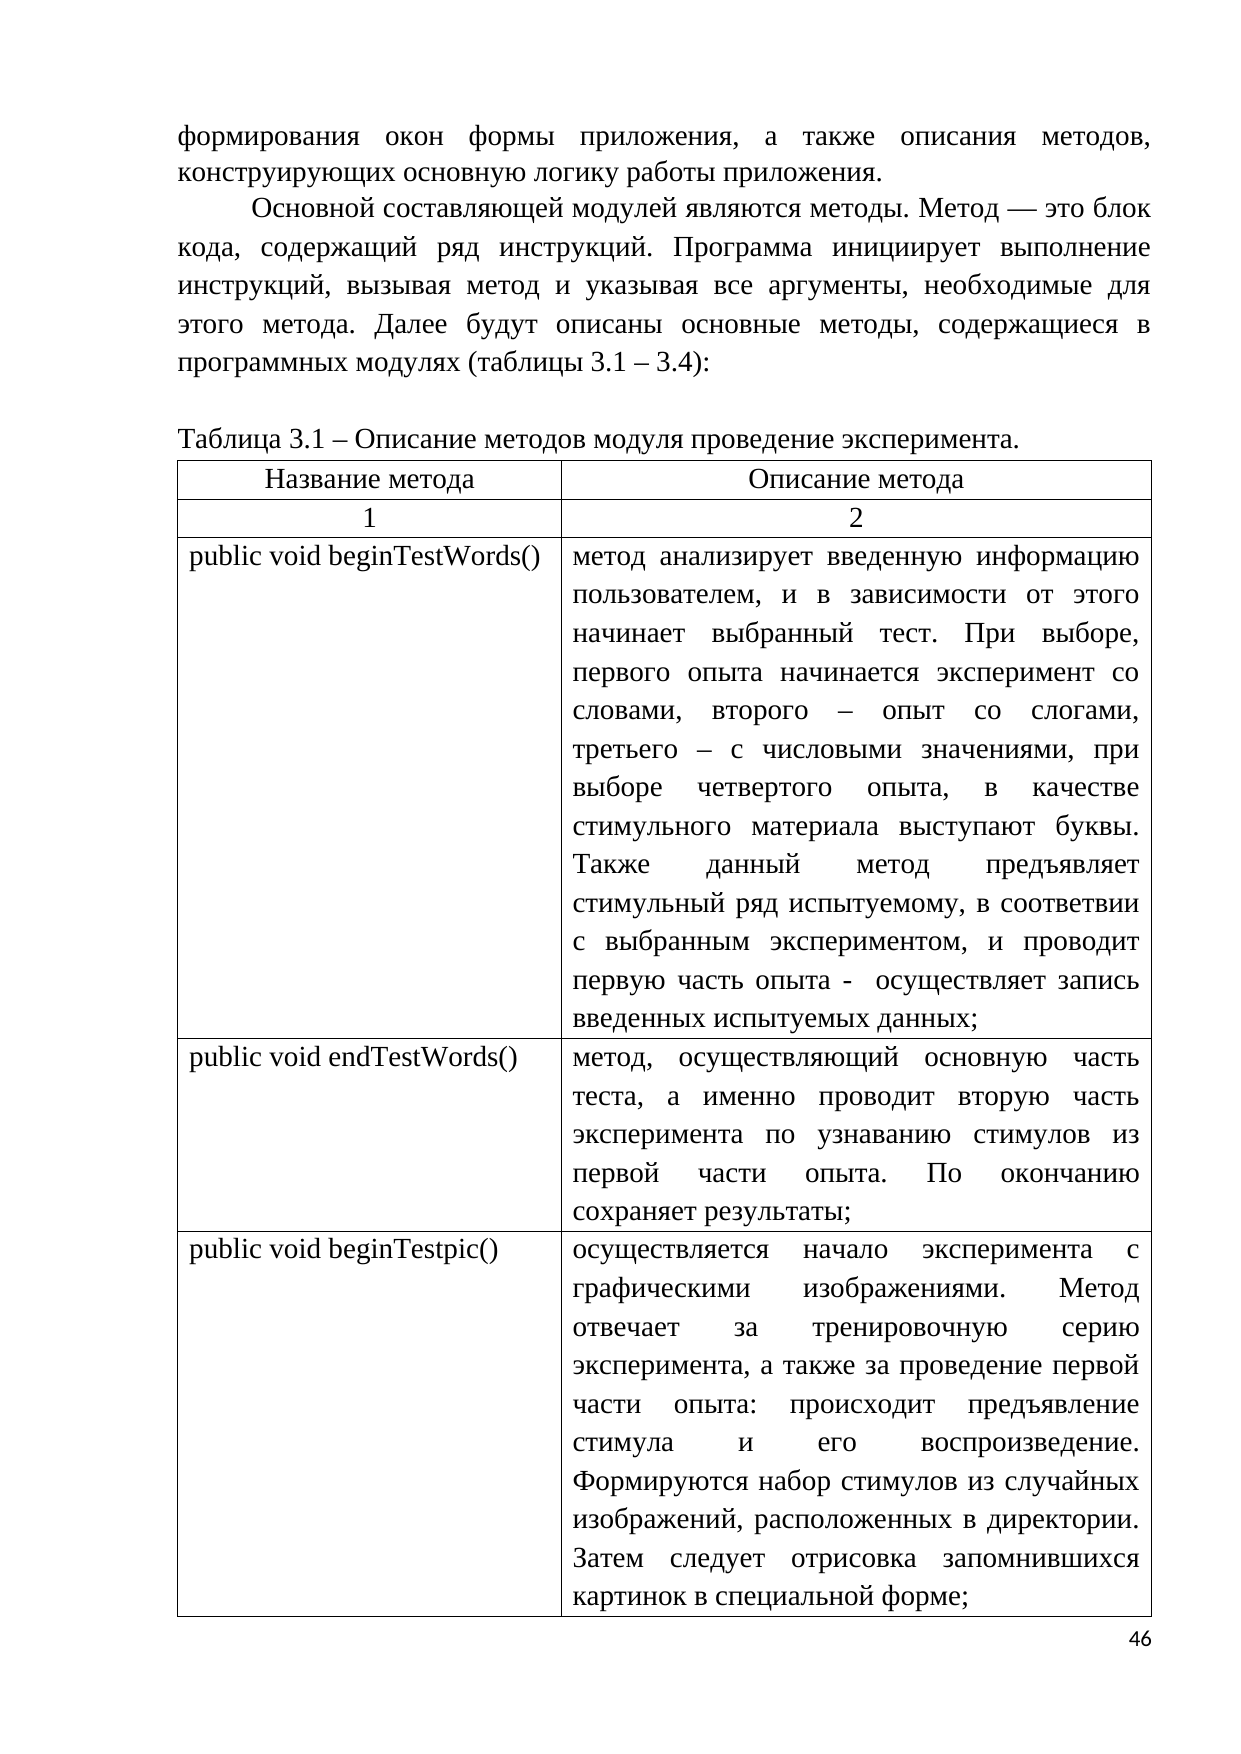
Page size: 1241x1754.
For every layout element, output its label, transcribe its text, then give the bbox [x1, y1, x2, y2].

table_cell 2 [562, 500, 1151, 537]
table_cell 1 [178, 500, 561, 537]
table_header Название метода [178, 461, 561, 499]
table_cell метод анализирует введенную информацию пользователем, и в зависимости от этого начинает выбранный тест. При выборе, первого опыта начинается эксперимент со словами, второго – опыт со слогами, третьего – с числовыми значениями, при выборе четвертого опыта, в качестве стимульного материала выступают буквы. Также данный метод предъявляет стимульный ряд испытуемому, в соответвии с выбранным экспериментом, и проводит первую часть опыта - осуществляет запись введенных испытуемых данных; [562, 538, 1151, 1038]
table_header Описание метода [562, 461, 1151, 499]
table_cell public void beginTestpic() [178, 1232, 561, 1616]
list Основной составляющей модулей являются методы. Метод — это блок кода, содержащий ряд инструкций. Программа инициирует выполнение инструкций, вызывая метод и указывая все аргументы, необходимые для этого метода. Далее будут описаны основные методы, содержащиеся в программных модулях (таблицы 3.1 – 3.4): [177, 190, 1152, 378]
table_cell public void beginTestWords() [178, 538, 561, 1038]
list Таблица 3.1 – Описание методов модуля проведение эксперимента. [177, 422, 1152, 455]
table_cell public void endTestWords() [178, 1039, 561, 1231]
table_cell осуществляется начало эксперимента с графическими изображениями. Метод отвечает за тренировочную серию эксперимента, а также за проведение первой части опыта: происходит предъявление стимула и его воспроизведение. Формируются набор стимулов из случайных изображений, расположенных в директории. Затем следует отрисовка запомнившихся картинок в специальной форме; [562, 1232, 1151, 1616]
table_cell метод, осуществляющий основную часть теста, а именно проводит вторую часть эксперимента по узнаванию стимулов из первой части опыта. По окончанию сохраняет результаты; [562, 1039, 1151, 1231]
